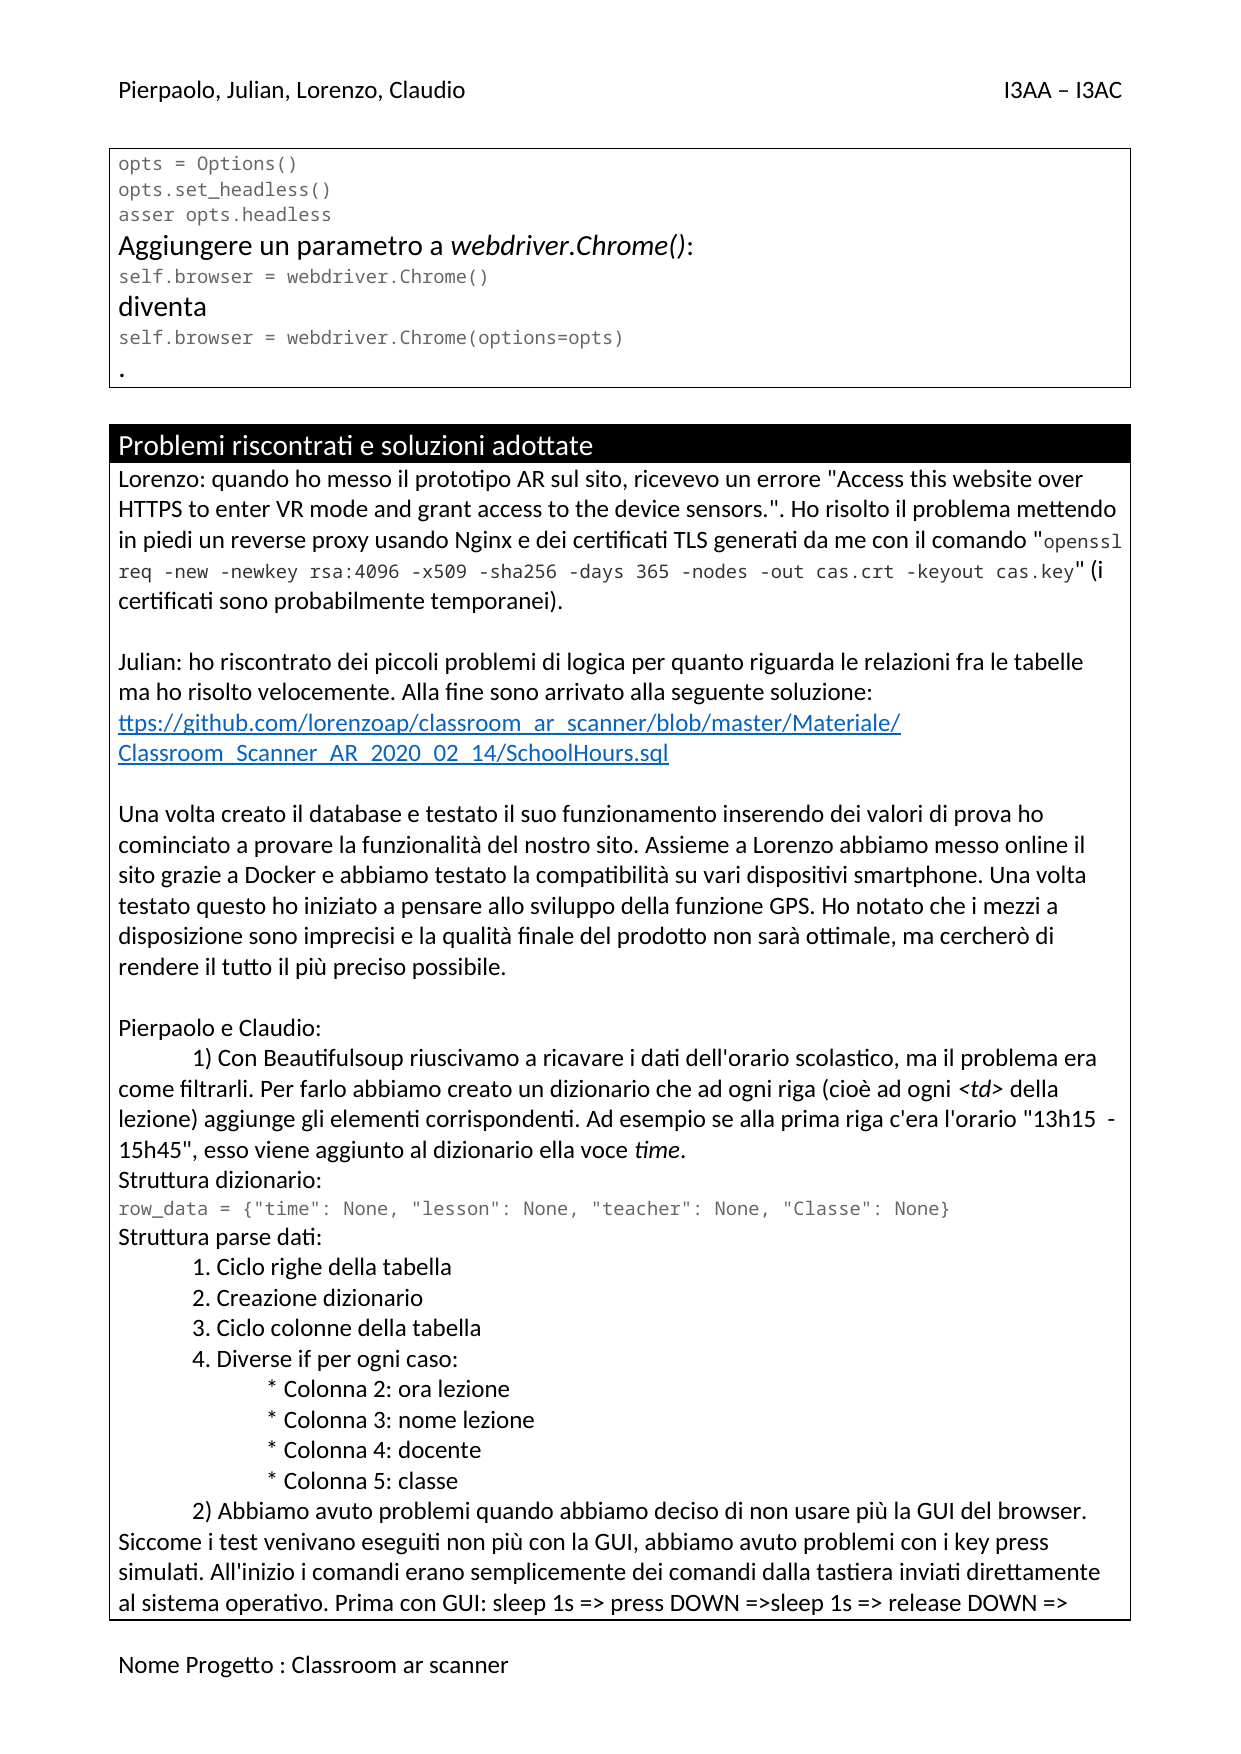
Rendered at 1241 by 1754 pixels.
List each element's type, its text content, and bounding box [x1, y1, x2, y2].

text 3. Ciclo colonne della tabella [118, 1312, 1122, 1343]
text Struttura dizionario: [118, 1165, 1122, 1195]
text Aggiungere un parametro a webdriver.Chrome(): [118, 227, 1122, 263]
text * Colonna 3: nome lezione [118, 1404, 1122, 1434]
text * Colonna 2: ora lezione [118, 1373, 1122, 1404]
text 2. Creazione dizionario [118, 1282, 1122, 1312]
text Pierpaolo e Claudio: [118, 1012, 1122, 1043]
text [110, 1492, 1130, 1619]
text Una volta creato il database e testato il suo funzionamento inserendo dei valori di prova ho cominciato a provare la funzionalità del nostro sito. Assieme a Lorenzo abbiamo messo online il sito grazie a Docker e abbiamo testato la compatibilità su vari dispositivi smartphone. Una volta testato questo ho iniziato a pensare allo sviluppo della funzione GPS. Ho notato che i mezzi a disposizione sono imprecisi e la qualità finale del prodotto non sarà ottimale, ma cercherò di rendere il tutto il più preciso possibile. [118, 798, 1122, 982]
text 1) Con Beautifulsoup riuscivamo a ricavare i dati dell'orario scolastico, ma il problema era come filtrarli. Per farlo abbiamo creato un dizionario che ad ogni riga (cioè ad ogni <td> della lezione) aggiunge gli elementi corrispondenti. Ad esempio se alla prima riga c'era l'orario "13h15 - 15h45", esso viene aggiunto al dizionario ella voce time. [118, 1043, 1122, 1165]
text asser opts.headless [118, 202, 1122, 227]
text row_data = {"time": None, "lesson": None, "teacher": None, "Classe": None} [118, 1195, 1122, 1221]
text 1. Ciclo righe della tabella [118, 1251, 1122, 1282]
text opts = Options() [110, 149, 1130, 176]
text Problemi riscontrati e soluzioni adottate [110, 425, 1130, 463]
text Struttura parse dati: [118, 1221, 1122, 1251]
text Julian: ho riscontrato dei piccoli problemi di logica per quanto riguarda le relazioni fra le tabelle ma ho risolto velocemente. Alla fine sono arrivato alla seguente soluzione: ttps://github.com/lorenzoap/classroom_ar_scanner/blob/master/Materiale/Classroom_Scanner_AR_2020_02_14/SchoolHours.sql [118, 646, 1122, 768]
text . [110, 346, 1130, 387]
text * Colonna 5: classe [118, 1465, 1122, 1492]
text Lorenzo: quando ho messo il prototipo AR sul sito, ricevevo un errore "Access this website over HTTPS to enter VR mode and grant access to the device sensors.". Ho risolto il problema mettendo in piedi un reverse proxy usando Nginx e dei certificati TLS generati da me con il comando "openssl req -new -newkey rsa:4096 -x509 -sha256 -days 365 -nodes -out cas.crt -keyout cas.key" (i certificati sono probabilmente temporanei). [118, 463, 1122, 615]
text self.browser = webdriver.Chrome() [118, 263, 1122, 288]
text opts.set_headless() [118, 176, 1122, 202]
text 4. Diverse if per ogni caso: [118, 1343, 1122, 1373]
text diventa [118, 288, 1122, 324]
text * Colonna 4: docente [118, 1434, 1122, 1465]
text self.browser = webdriver.Chrome(options=opts) [118, 324, 1122, 346]
